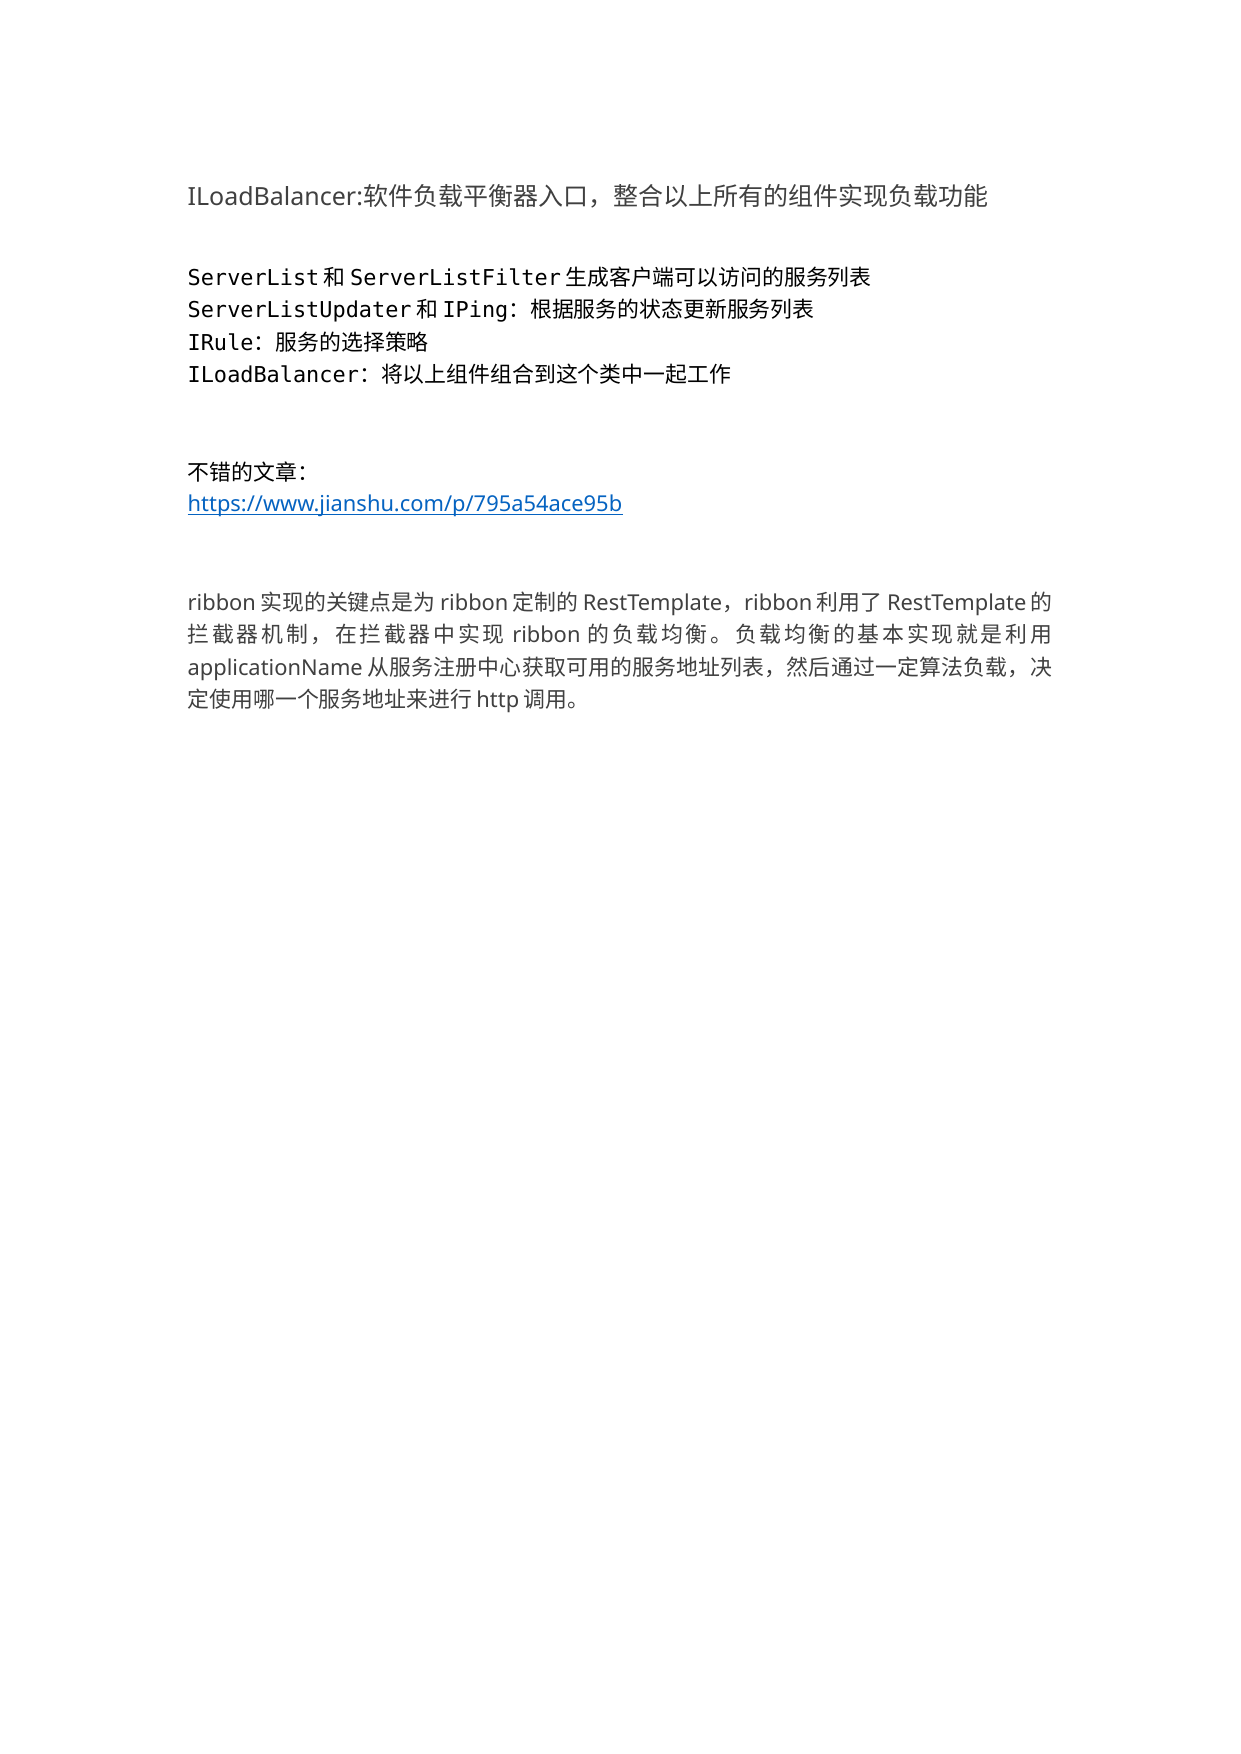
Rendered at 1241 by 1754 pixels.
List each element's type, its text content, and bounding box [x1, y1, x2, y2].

text ServerList和ServerListFilter生成客户端可以访问的服务列表 [187, 259, 1053, 292]
text ILoadBalancer:软件负载平衡器入口，整合以上所有的组件实现负载功能 [187, 162, 1053, 227]
text IRule：服务的选择策略 [187, 324, 1053, 357]
text ILoadBalancer：将以上组件组合到这个类中一起工作 [187, 357, 1053, 389]
text 不错的文章： [187, 454, 1053, 487]
text https://www.jianshu.com/p/795a54ace95b [187, 487, 1053, 519]
text ServerListUpdater和IPing：根据服务的状态更新服务列表 [187, 292, 1053, 324]
text ribbon实现的关键点是为ribbon定制的RestTemplate，ribbon利用了RestTemplate的拦截器机制，在拦截器中实现ribbon的负载均衡。负载均衡的基本实现就是利用applicationName从服务注册中心获取可用的服务地址列表，然后通过一定算法负载，决定使用哪一个服务地址来进行http调用。 [187, 584, 1053, 714]
